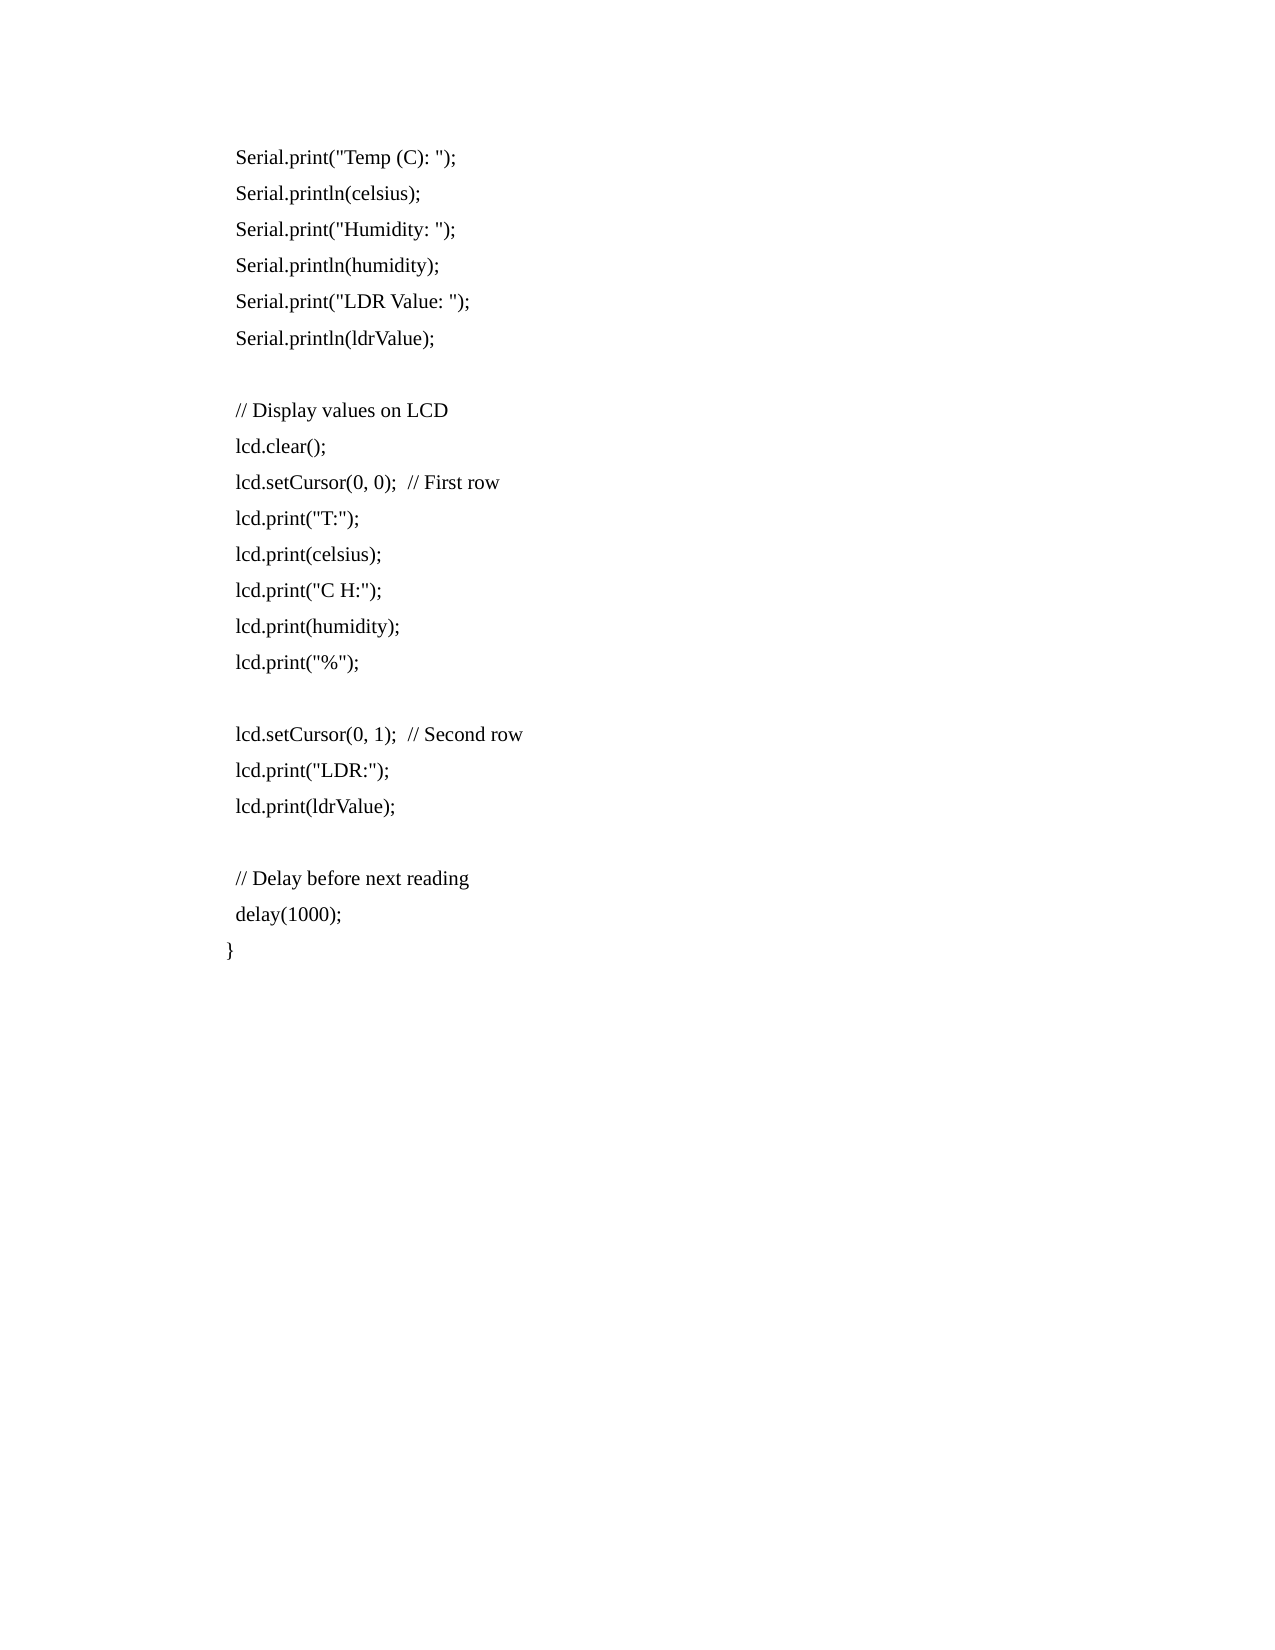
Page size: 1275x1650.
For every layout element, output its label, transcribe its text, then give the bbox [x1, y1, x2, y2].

list lcd.setCursor(0, 1); // Second row [225, 722, 1125, 746]
list Serial.print("LDR Value: "); [225, 289, 1125, 313]
list lcd.print("T:"); [225, 506, 1125, 530]
list // Delay before next reading [225, 866, 1125, 890]
list Serial.println(humidity); [225, 253, 1125, 277]
list lcd.print(celsius); [225, 542, 1125, 566]
list } [225, 938, 1125, 962]
list Serial.println(celsius); [225, 181, 1125, 205]
list delay(1000); [225, 902, 1125, 926]
list lcd.print("C H:"); [225, 578, 1125, 602]
list Serial.print("Temp (C): "); [225, 145, 1125, 169]
list lcd.print(ldrValue); [225, 794, 1125, 818]
list lcd.clear(); [225, 433, 1125, 458]
list // Display values on LCD [225, 397, 1125, 422]
list Serial.print("Humidity: "); [225, 217, 1125, 241]
list lcd.print("%"); [225, 650, 1125, 674]
list lcd.print(humidity); [225, 614, 1125, 638]
list Serial.println(ldrValue); [225, 325, 1125, 349]
list lcd.setCursor(0, 0); // First row [225, 469, 1125, 494]
list lcd.print("LDR:"); [225, 758, 1125, 782]
